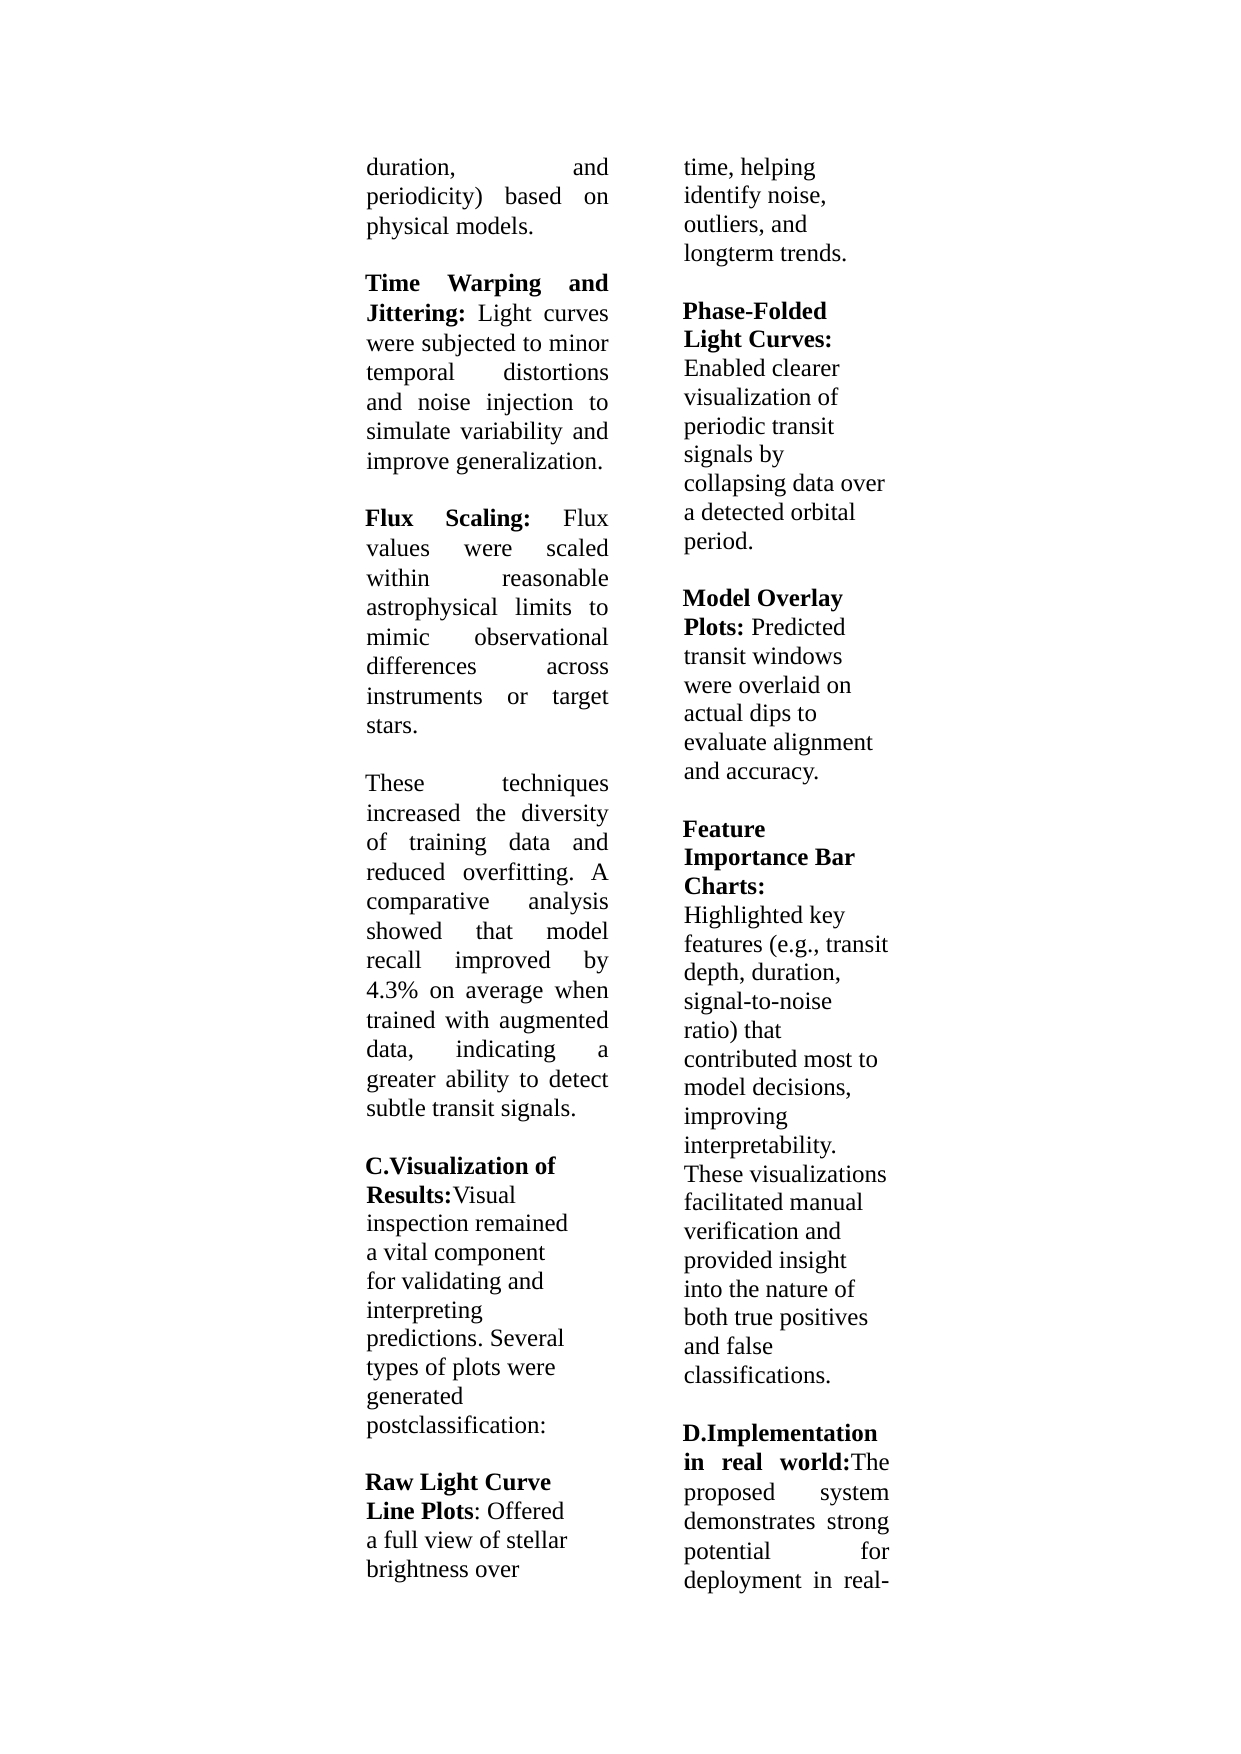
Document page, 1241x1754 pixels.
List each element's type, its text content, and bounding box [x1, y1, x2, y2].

text Raw Light Curve Line Plots: Offered a full view of stellar brightness over time, helping identify noise, outliers, and longterm trends. [365, 1467, 573, 1582]
text C.Visualization of Results:Visual inspection remained a vital component for validating and interpreting predictions. Several types of plots were generated postclassification: [365, 1151, 573, 1438]
text Phase-Folded Light Curves: Enabled clearer visualization of periodic transit signals by collapsing data over a detected orbital period. [682, 296, 891, 554]
text These techniques increased the diversity of training data and reduced overfitting. A comparative analysis showed that model recall improved by 4.3% on average when trained with augmented data, indicating a greater ability to detect subtle transit signals. [365, 768, 609, 1122]
text Model Overlay Plots: Predicted transit windows were overlaid on actual dips to evaluate alignment and accuracy. [682, 583, 891, 785]
text Time Warping and Jittering: Light curves were subjected to minor temporal distortions and noise injection to simulate variability and improve generalization. [365, 268, 609, 475]
text Feature Importance Bar Charts: Highlighted key features (e.g., transit depth, duration, signal-to-noise ratio) that contributed most to model decisions, improving interpretability. These visualizations facilitated manual verification and provided insight into the nature of both true positives and false classifications. [682, 814, 891, 1389]
text Raw Light Curve Line Plots: Offered a full view of stellar brightness over time, helping identify noise, outliers, and longterm trends. [682, 152, 891, 267]
text Flux Scaling: Flux values were scaled within reasonable astrophysical limits to mimic observational differences across instruments or target stars. [365, 503, 609, 739]
